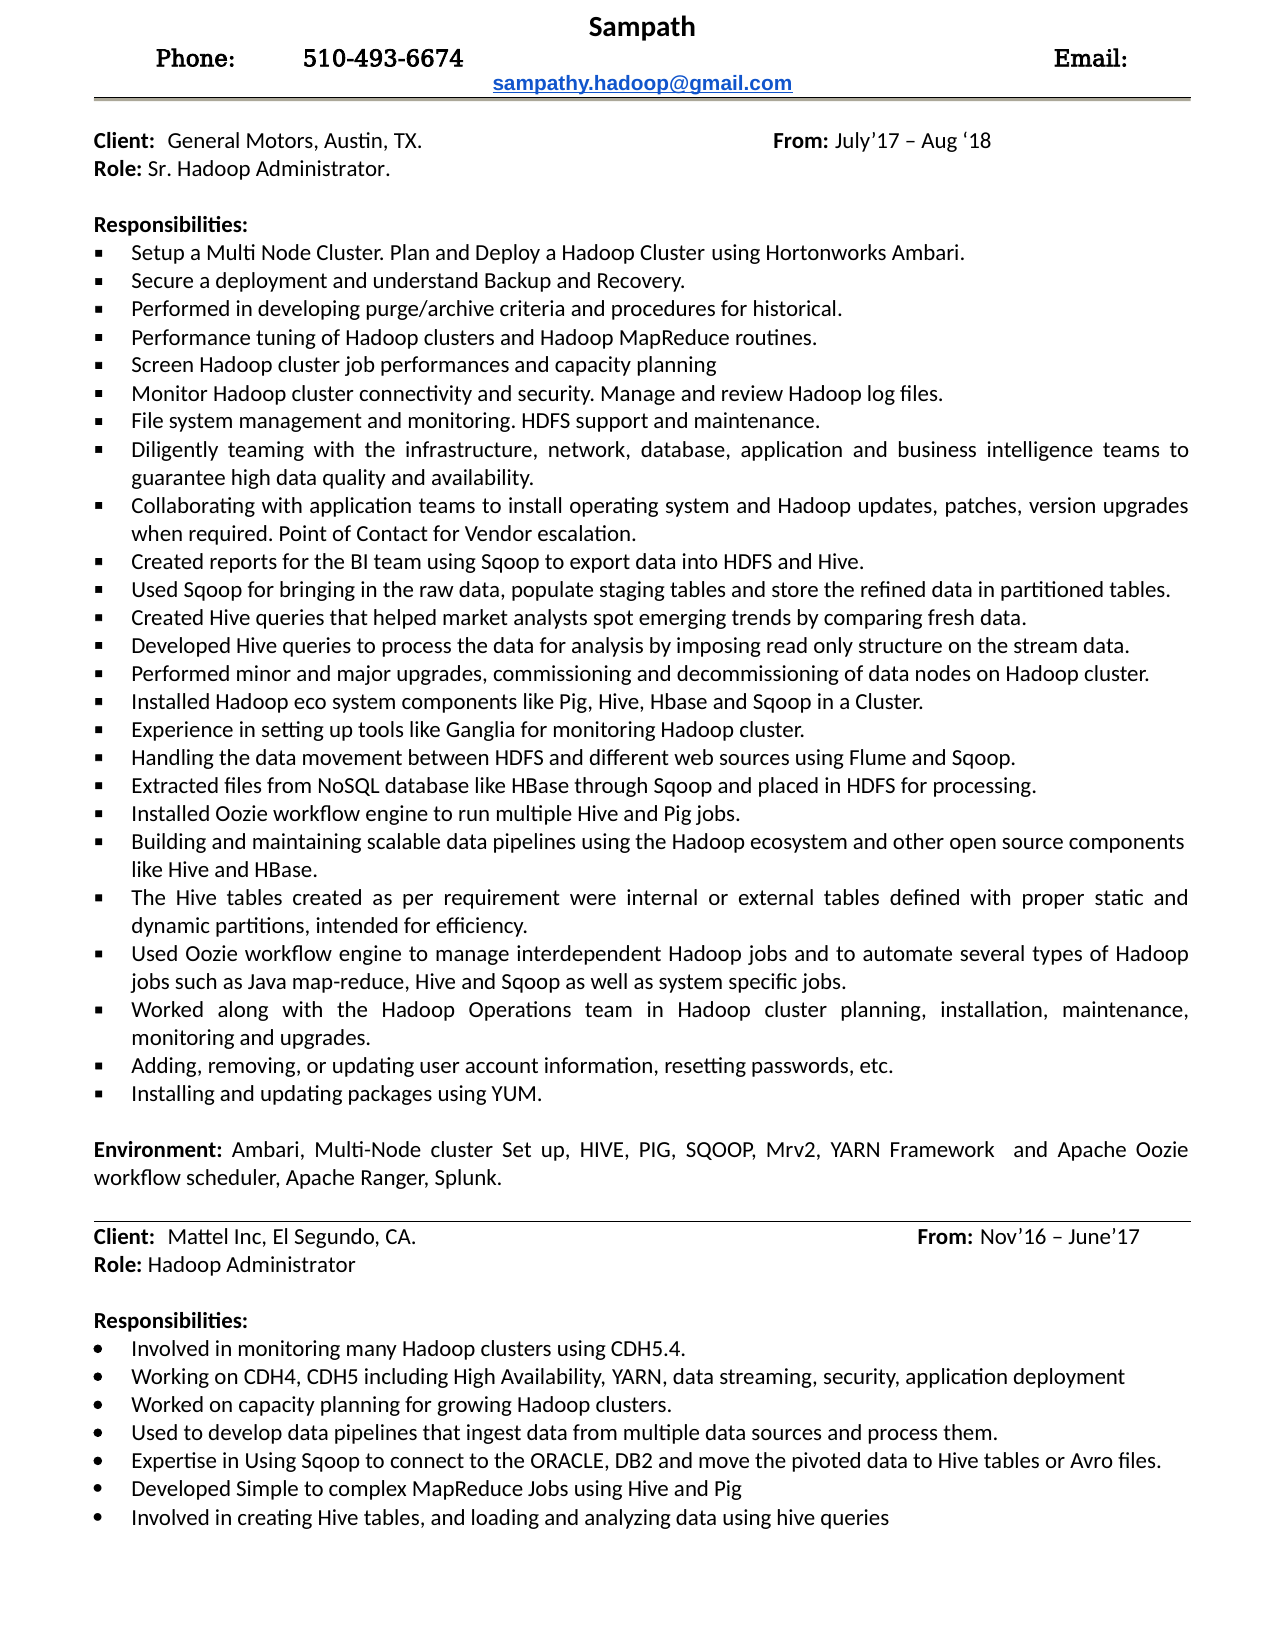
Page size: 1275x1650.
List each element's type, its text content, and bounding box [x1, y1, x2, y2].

list Used Sqoop for bringing in the raw data, populate staging tables and store the refined data in partitioned tables. [94, 575, 1191, 603]
list Involved in creating Hive tables, and loading and analyzing data using hive queries [94, 1503, 1191, 1531]
list Worked on capacity planning for growing Hadoop clusters. [94, 1391, 1191, 1418]
text Client: Mattel Inc, El Segundo, CA. From: Nov’16 – June’17 [94, 1222, 1191, 1250]
list Secure a deployment and understand Backup and Recovery. [94, 267, 1191, 294]
list Diligently teaming with the infrastructure, network, database, application and business intelligence teams to guarantee high data quality and availability. [94, 435, 1191, 491]
list Installed Hadoop eco system components like Pig, Hive, Hbase and Sqoop in a Cluster. [94, 687, 1191, 715]
list Extracted files from NoSQL database like HBase through Sqoop and placed in HDFS for processing. [94, 771, 1191, 799]
list Created reports for the BI team using Sqoop to export data into HDFS and Hive. [94, 547, 1191, 575]
list File system management and monitoring. HDFS support and maintenance. [94, 407, 1191, 435]
list Setup a Multi Node Cluster. Plan and Deploy a Hadoop Cluster using Hortonworks Ambari. [94, 238, 1191, 267]
list Experience in setting up tools like Ganglia for monitoring Hadoop cluster. [94, 715, 1191, 743]
list Installing and updating packages using YUM. [94, 1079, 1191, 1107]
text Role: Hadoop Administrator [94, 1250, 1191, 1278]
list Monitor Hadoop cluster connectivity and security. Manage and review Hadoop log files. [94, 379, 1191, 407]
list Screen Hadoop cluster job performances and capacity planning [94, 351, 1191, 379]
list Expertise in Using Sqoop to connect to the ORACLE, DB2 and move the pivoted data to Hive tables or Avro files. [94, 1447, 1191, 1474]
list Involved in monitoring many Hadoop clusters using CDH5.4. [94, 1334, 1191, 1362]
list Developed Simple to complex MapReduce Jobs using Hive and Pig [94, 1474, 1191, 1503]
list Handling the data movement between HDFS and different web sources using Flume and Sqoop. [94, 743, 1191, 771]
list Developed Hive queries to process the data for analysis by imposing read only structure on the stream data. [94, 631, 1191, 659]
list Worked along with the Hadoop Operations team in Hadoop cluster planning, installation, maintenance, monitoring and upgrades. [94, 995, 1191, 1051]
text Responsibilities: [94, 211, 1172, 238]
list Building and maintaining scalable data pipelines using the Hadoop ecosystem and other open source components like Hive and HBase. [94, 827, 1191, 883]
text Client: General Motors, Austin, TX. From: July’17 – Aug ‘18 [423, 126, 1191, 154]
list Adding, removing, or updating user account information, resetting passwords, etc. [94, 1051, 1191, 1079]
text Role: Sr. Hadoop Administrator. [94, 154, 1191, 182]
list The Hive tables created as per requirement were internal or external tables defined with proper static and dynamic partitions, intended for efficiency. [94, 883, 1191, 939]
text Responsibilities: [94, 1306, 1172, 1334]
list Performed minor and major upgrades, commissioning and decommissioning of data nodes on Hadoop cluster. [94, 659, 1191, 687]
list Collaborating with application teams to install operating system and Hadoop updates, patches, version upgrades when required. Point of Contact for Vendor escalation. [94, 491, 1191, 547]
list Created Hive queries that helped market analysts spot emerging trends by comparing fresh data. [94, 603, 1191, 631]
list Installed Oozie workflow engine to run multiple Hive and Pig jobs. [94, 799, 1191, 827]
list Working on CDH4, CDH5 including High Availability, YARN, data streaming, security, application deployment [94, 1362, 1191, 1391]
list Performed in developing purge/archive criteria and procedures for historical. [94, 294, 1191, 323]
list Performance tuning of Hadoop clusters and Hadoop MapReduce routines. [94, 323, 1191, 351]
text Environment: Ambari, Multi-Node cluster Set up, HIVE, PIG, SQOOP, Mrv2, YARN Framework and Apache Oozie workflow scheduler, Apache Ranger, Splunk. [94, 1135, 1191, 1191]
list Used Oozie workflow engine to manage interdependent Hadoop jobs and to automate several types of Hadoop jobs such as Java map-reduce, Hive and Sqoop as well as system specific jobs. [94, 939, 1191, 995]
list Used to develop data pipelines that ingest data from multiple data sources and process them. [94, 1418, 1191, 1447]
